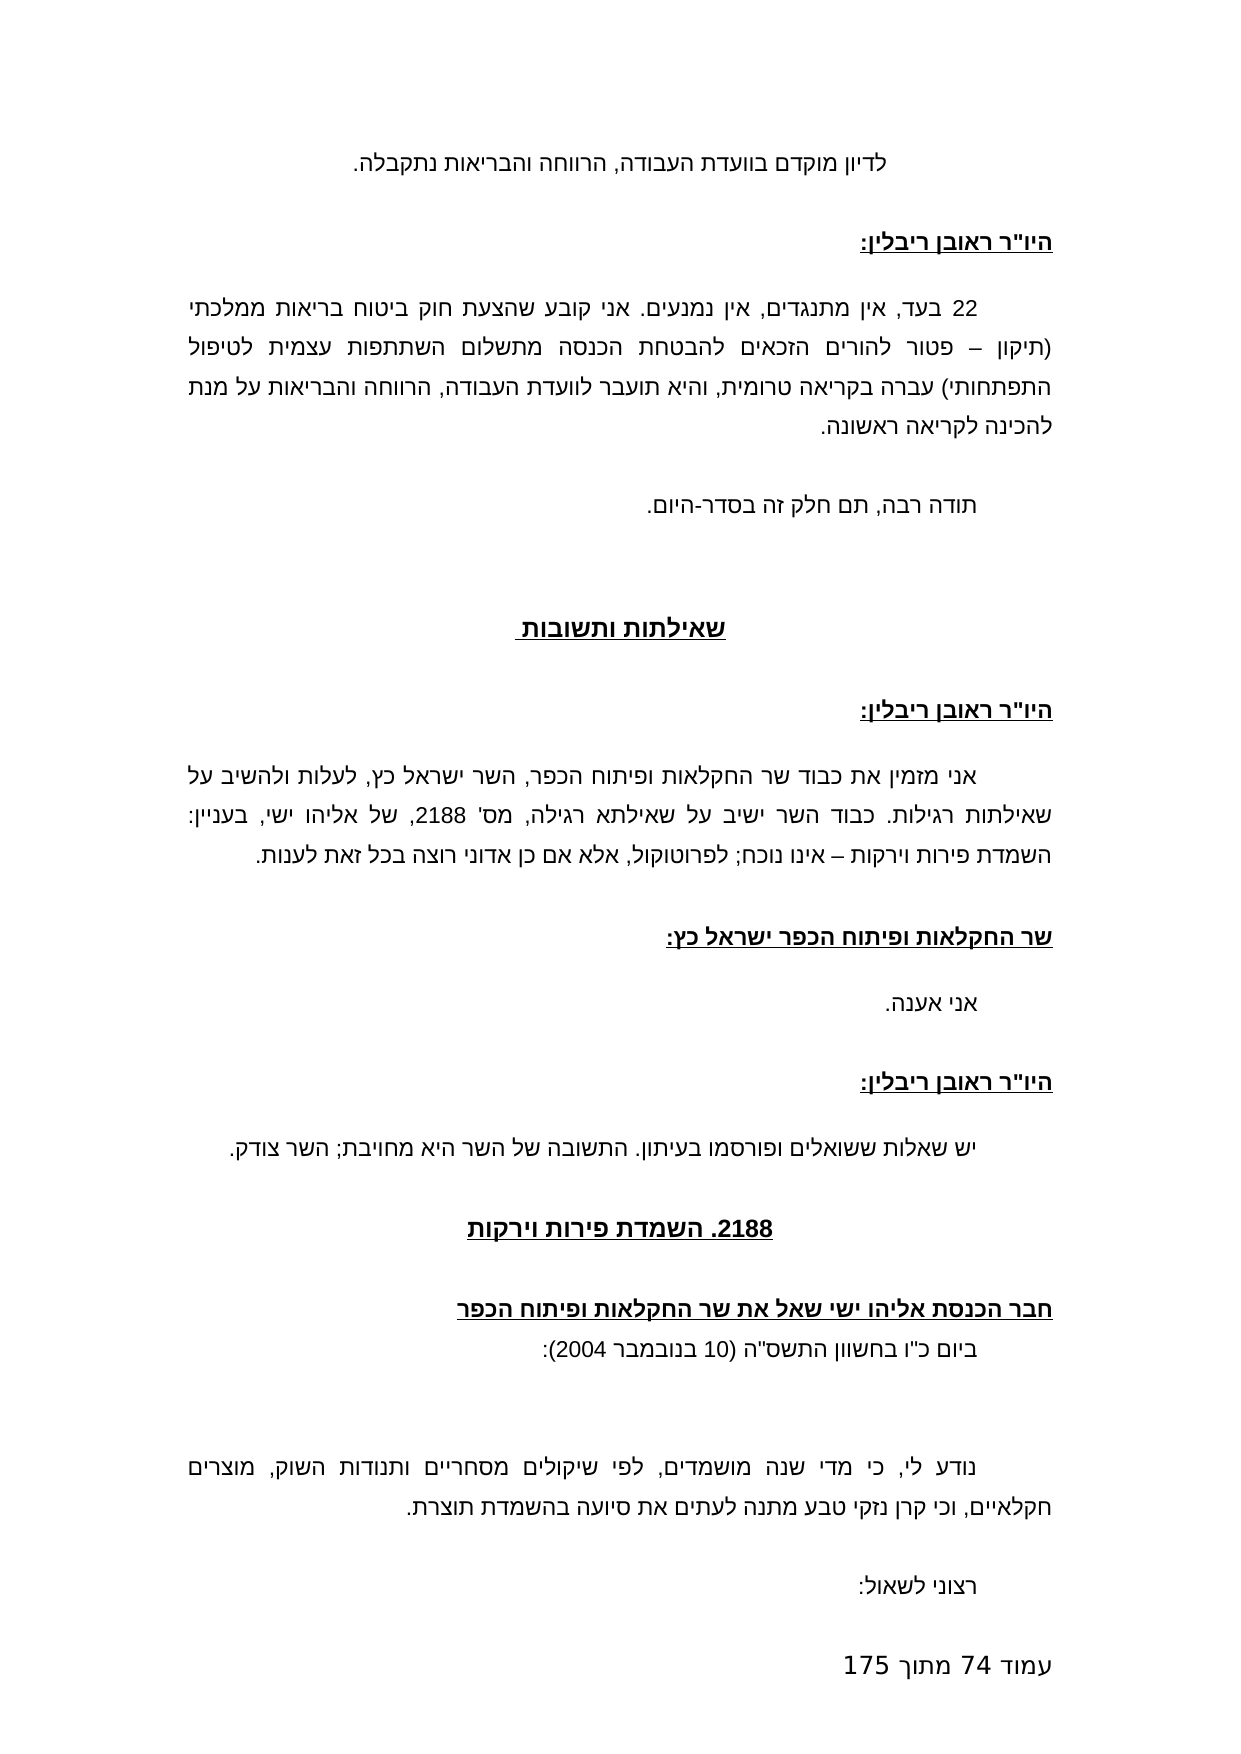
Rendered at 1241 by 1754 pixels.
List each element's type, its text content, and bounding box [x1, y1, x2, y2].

text היו"ר ראובן ריבלין: [187, 229, 1053, 255]
text ביום כ"ו בחשוון התשס"ה (10 בנובמבר 2004): [187, 1336, 1053, 1362]
text תודה רבה, תם חלק זה בסדר-היום. [187, 492, 1053, 518]
text היו"ר ראובן ריבלין: [187, 1069, 1053, 1095]
text שאילתות ותשובות [187, 614, 1053, 643]
text לדיון מוקדם בוועדת העבודה, הרווחה והבריאות נתקבלה. [187, 150, 1053, 176]
text נודע לי, כי מדי שנה מושמדים, לפי שיקולים מסחריים ותנודות השוק, מוצרים חקלאיים, וכי קרן נזקי טבע מתנה לעתים את סיועה בהשמדת תוצרת. [187, 1454, 1053, 1520]
text שר החקלאות ופיתוח הכפר ישראל כץ: [187, 924, 1053, 951]
text 22 בעד, אין מתנגדים, אין נמנעים. אני קובע שהצעת חוק ביטוח בריאות ממלכתי (תיקון – פטור להורים הזכאים להבטחת הכנסה מתשלום השתתפות עצמית לטיפול התפתחותי) עברה בקריאה טרומית, והיא תועבר לוועדת העבודה, הרווחה והבריאות על מנת להכינה לקריאה ראשונה. [187, 295, 1053, 439]
text אני מזמין את כבוד שר החקלאות ופיתוח הכפר, השר ישראל כץ, לעלות ולהשיב על שאילתות רגילות. כבוד השר ישיב על שאילתא רגילה, מס' 2188, של אליהו ישי, בעניין: השמדת פירות וירקות – אינו נוכח; לפרוטוקול, אלא אם כן אדוני רוצה בכל זאת לענות. [187, 763, 1053, 868]
text רצוני לשאול: [187, 1573, 1053, 1599]
text אני אענה. [187, 990, 1053, 1016]
text היו"ר ראובן ריבלין: [187, 697, 1053, 723]
text יש שאלות ששואלים ופורסמו בעיתון. התשובה של השר היא מחויבת; השר צודק. [187, 1135, 1053, 1161]
text חבר הכנסת אליהו ישי שאל את שר החקלאות ופיתוח הכפר [187, 1296, 1053, 1323]
text 2188. השמדת פירות וירקות [187, 1214, 1053, 1243]
